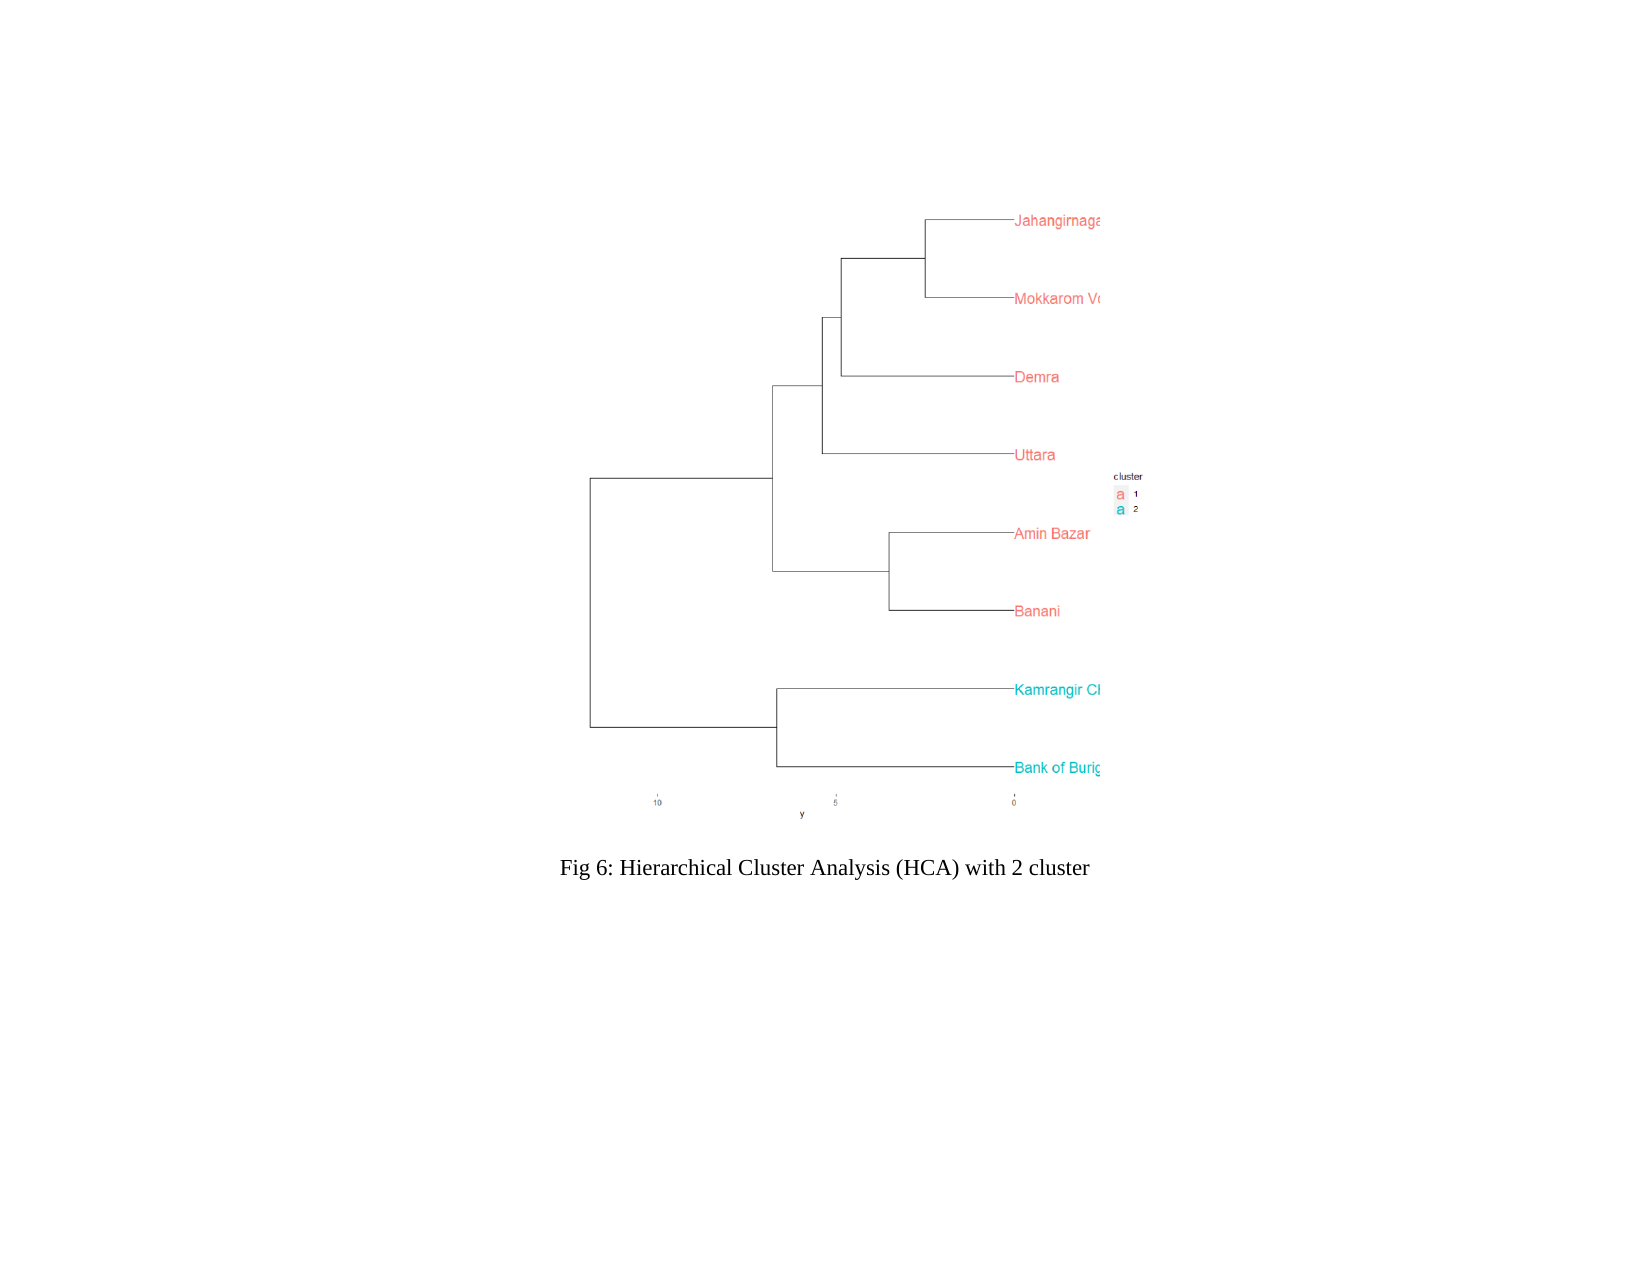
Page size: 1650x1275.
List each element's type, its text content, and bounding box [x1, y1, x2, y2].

picture [498, 187, 1152, 823]
text Fig 6: Hierarchical Cluster Analysis (HCA) with 2 cluster [150, 854, 1500, 880]
